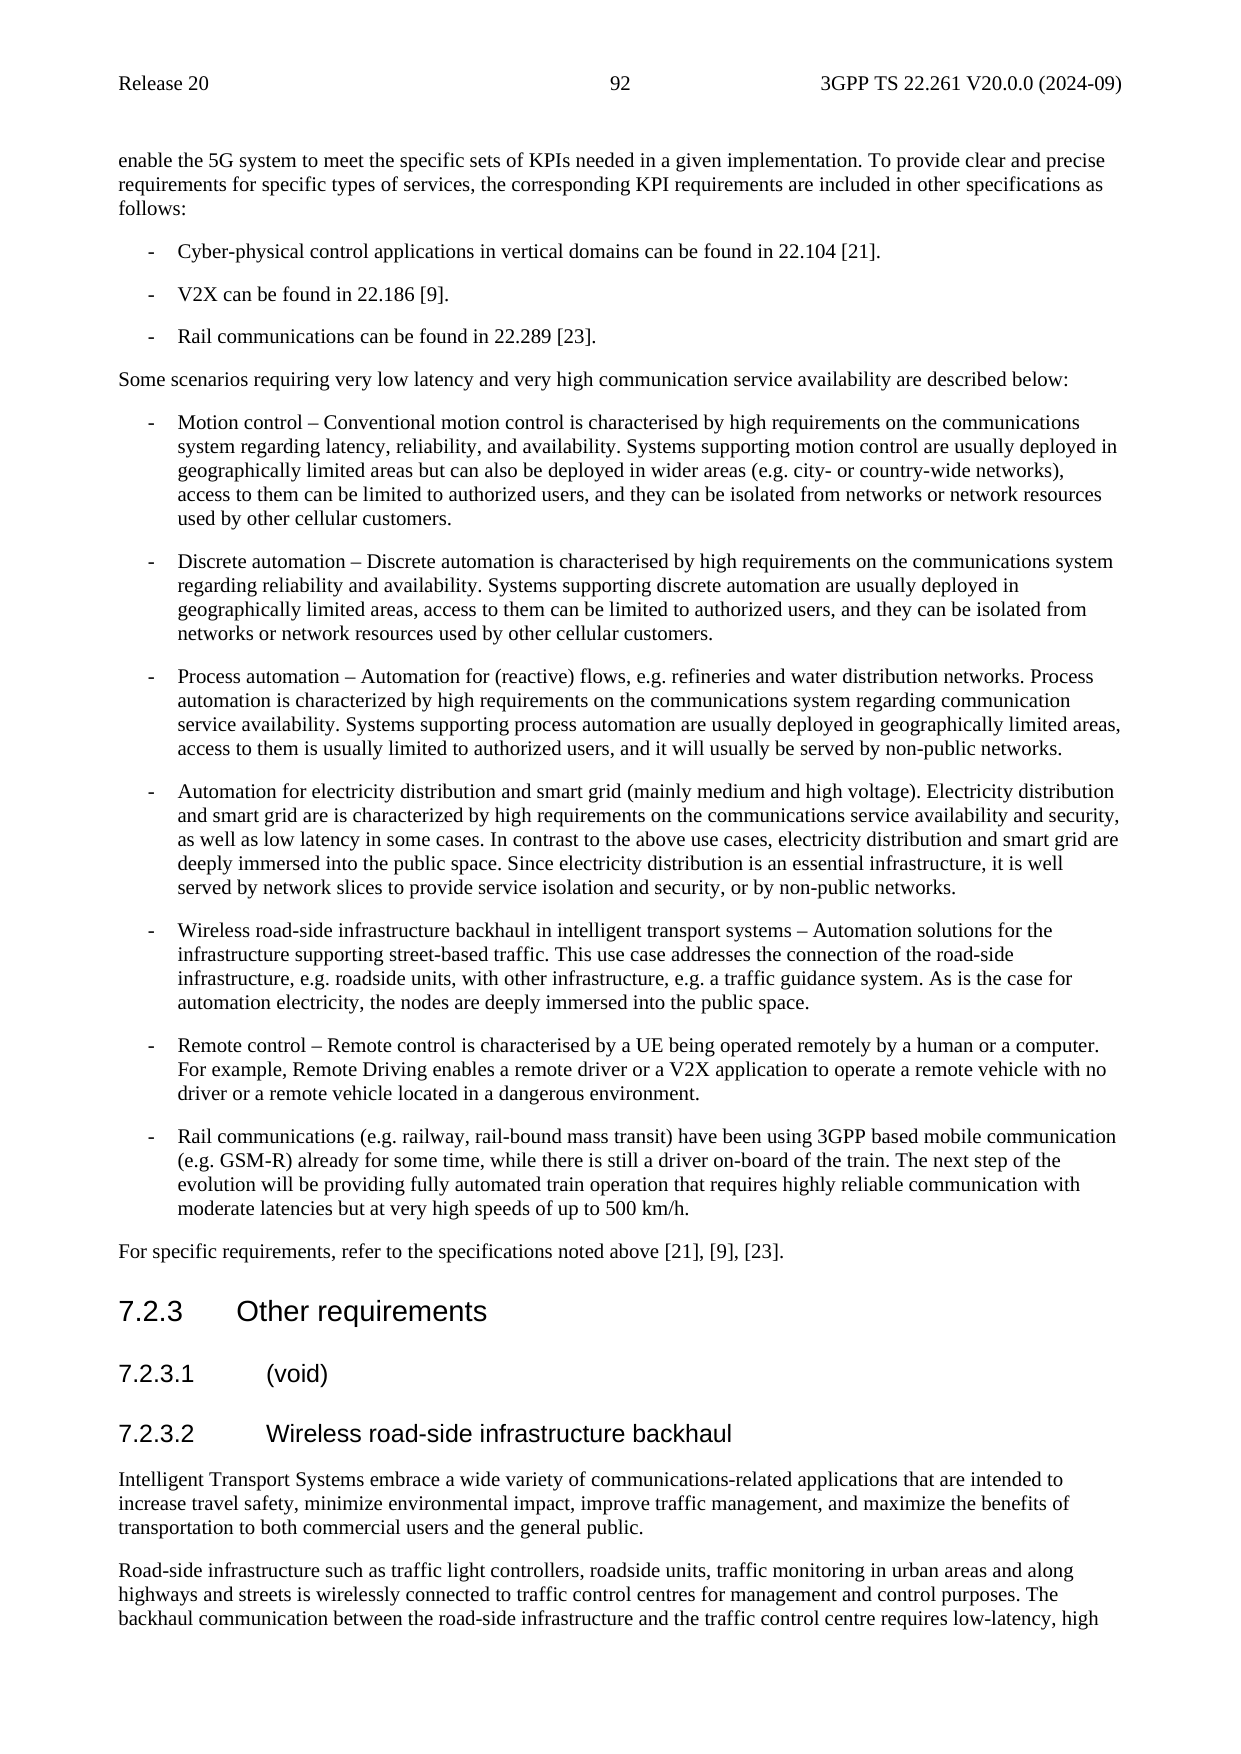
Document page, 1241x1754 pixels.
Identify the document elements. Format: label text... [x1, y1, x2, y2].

text - Automation for electricity distribution and smart grid (mainly medium and high voltage). Electricity distribution and smart grid are is characterized by high requirements on the communications service availability and security, as well as low latency in some cases. In contrast to the above use cases, electricity distribution and smart grid are deeply immersed into the public space. Since electricity distribution is an essential infrastructure, it is well served by network slices to provide service isolation and security, or by non-public networks. [148, 779, 1122, 899]
subtitle 7.2.3.2 Wireless road-side infrastructure backhaul [118, 1419, 1122, 1448]
text - Wireless road-side infrastructure backhaul in intelligent transport systems – Automation solutions for the infrastructure supporting street-based traffic. This use case addresses the connection of the road-side infrastructure, e.g. roadside units, with other infrastructure, e.g. a traffic guidance system. As is the case for automation electricity, the nodes are deeply immersed into the public space. [148, 918, 1122, 1014]
subtitle 7.2.3 Other requirements [118, 1294, 1122, 1328]
text - V2X can be found in 22.186 [9]. [148, 281, 1122, 306]
text - Cyber-physical control applications in vertical domains can be found in 22.104 [21]. [148, 239, 1122, 263]
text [118, 148, 1122, 220]
text - Rail communications (e.g. railway, rail-bound mass transit) have been using 3GPP based mobile communication (e.g. GSM-R) already for some time, while there is still a driver on-board of the train. The next step of the evolution will be providing fully automated train operation that requires highly reliable communication with moderate latencies but at very high speeds of up to 500 km/h. [148, 1124, 1122, 1220]
text Intelligent Transport Systems embrace a wide variety of communications-related applications that are intended to increase travel safety, minimize environmental impact, improve traffic management, and maximize the benefits of transportation to both commercial users and the general public. [118, 1467, 1122, 1539]
text - Remote control – Remote control is characterised by a UE being operated remotely by a human or a computer. For example, Remote Driving enables a remote driver or a V2X application to operate a remote vehicle with no driver or a remote vehicle located in a dangerous environment. [148, 1033, 1122, 1105]
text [118, 1557, 1122, 1630]
text - Motion control – Conventional motion control is characterised by high requirements on the communications system regarding latency, reliability, and availability. Systems supporting motion control are usually deployed in geographically limited areas but can also be deployed in wider areas (e.g. city- or country-wide networks), access to them can be limited to authorized users, and they can be isolated from networks or network resources used by other cellular customers. [148, 410, 1122, 530]
subtitle 7.2.3.1 (void) [118, 1359, 1122, 1388]
text - Rail communications can be found in 22.289 [23]. [148, 324, 1122, 348]
text - Process automation – Automation for (reactive) flows, e.g. refineries and water distribution networks. Process automation is characterized by high requirements on the communications system regarding communication service availability. Systems supporting process automation are usually deployed in geographically limited areas, access to them is usually limited to authorized users, and it will usually be served by non-public networks. [148, 664, 1122, 760]
text - Discrete automation – Discrete automation is characterised by high requirements on the communications system regarding reliability and availability. Systems supporting discrete automation are usually deployed in geographically limited areas, access to them can be limited to authorized users, and they can be isolated from networks or network resources used by other cellular customers. [148, 549, 1122, 645]
text For specific requirements, refer to the specifications noted above [21], [9], [23]. [118, 1239, 1122, 1263]
text Some scenarios requiring very low latency and very high communication service availability are described below: [118, 367, 1122, 391]
